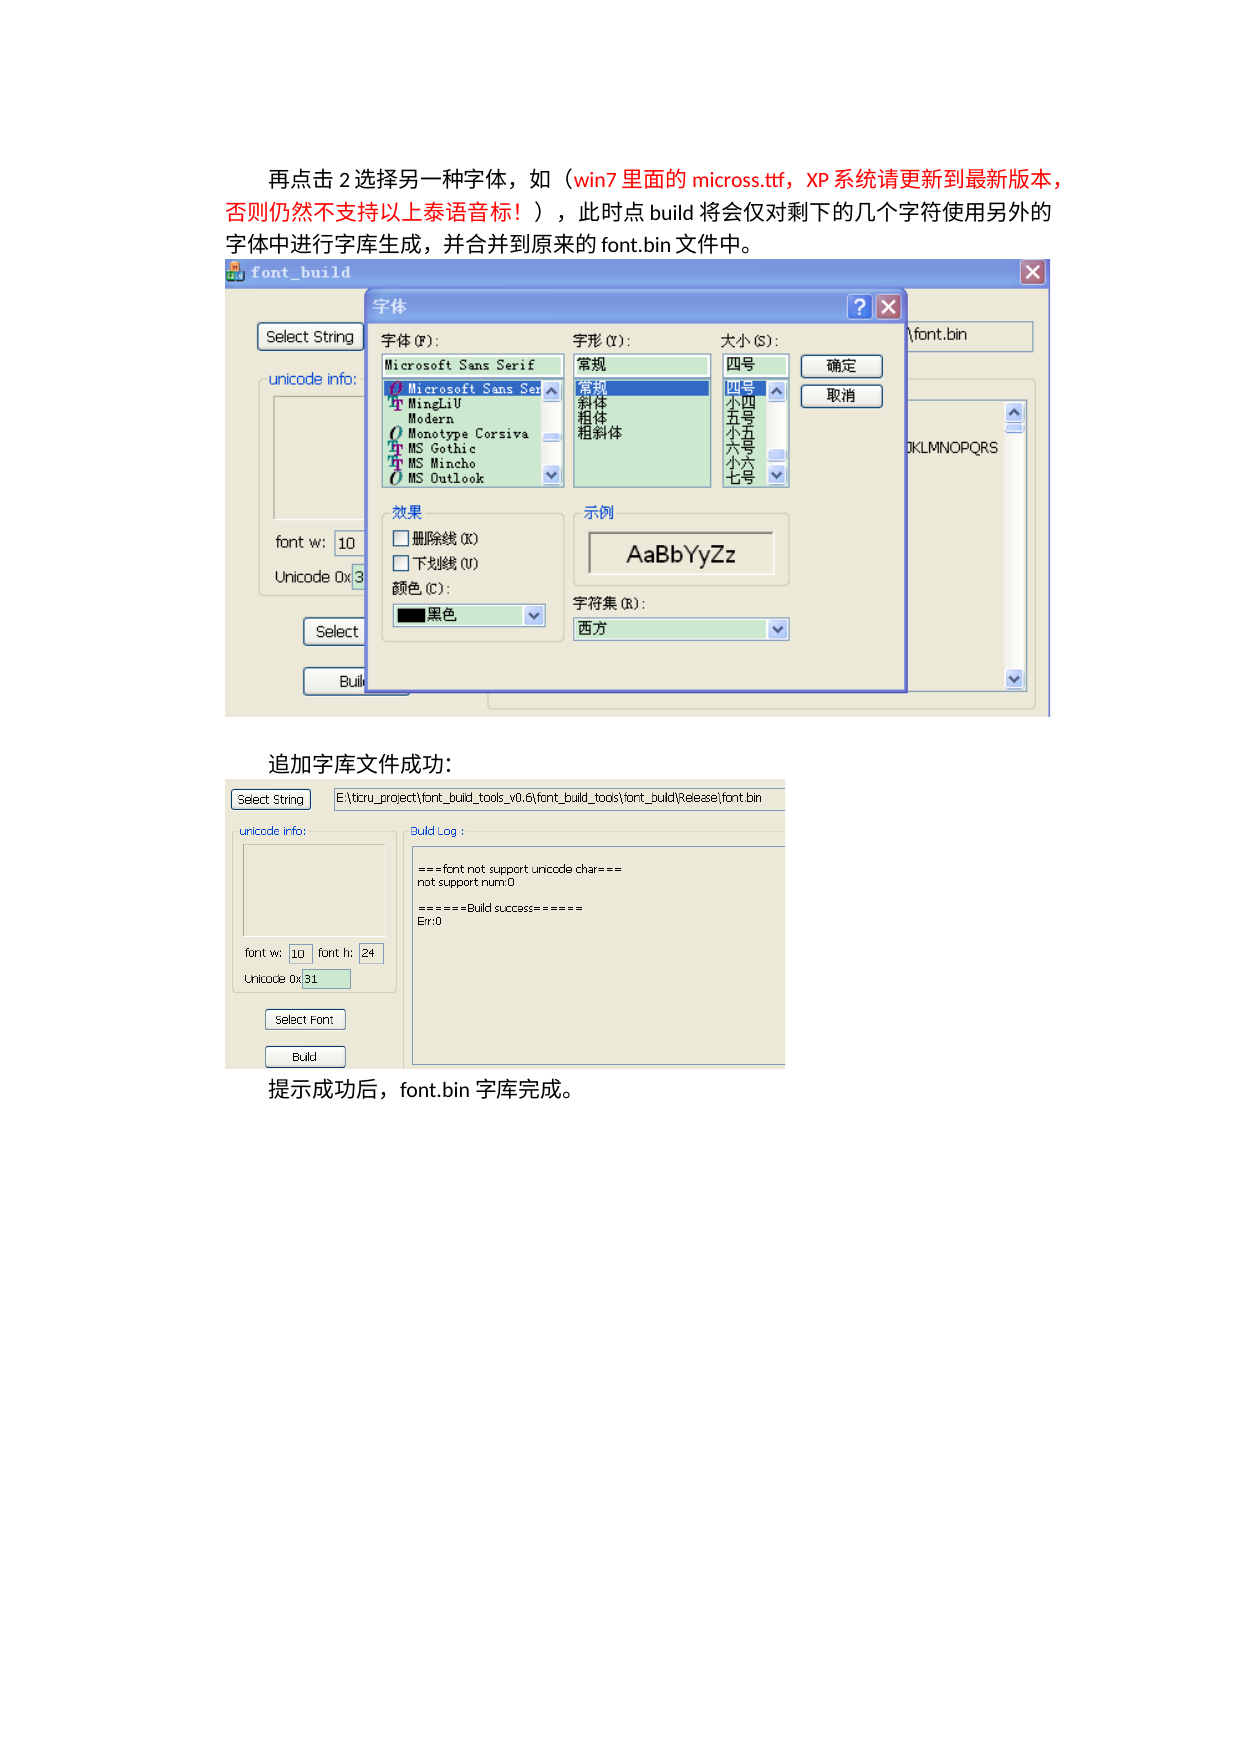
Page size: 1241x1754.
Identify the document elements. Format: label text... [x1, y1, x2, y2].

text 再点击2选择另一种字体，如（win7 里面的micross.ttf，XP系统请更新到最新版本，否则仍然不支持以上泰语音标！），此时点build 将会仅对剩下的几个字符使用另外的字体中进行字库生成，并合并到原来的font.bin文件中。 [225, 162, 1053, 259]
text 提示成功后，font.bin 字库完成。 [225, 1072, 1053, 1104]
picture [225, 259, 1051, 717]
picture [225, 779, 786, 1069]
text 追加字库文件成功： [225, 747, 1053, 779]
